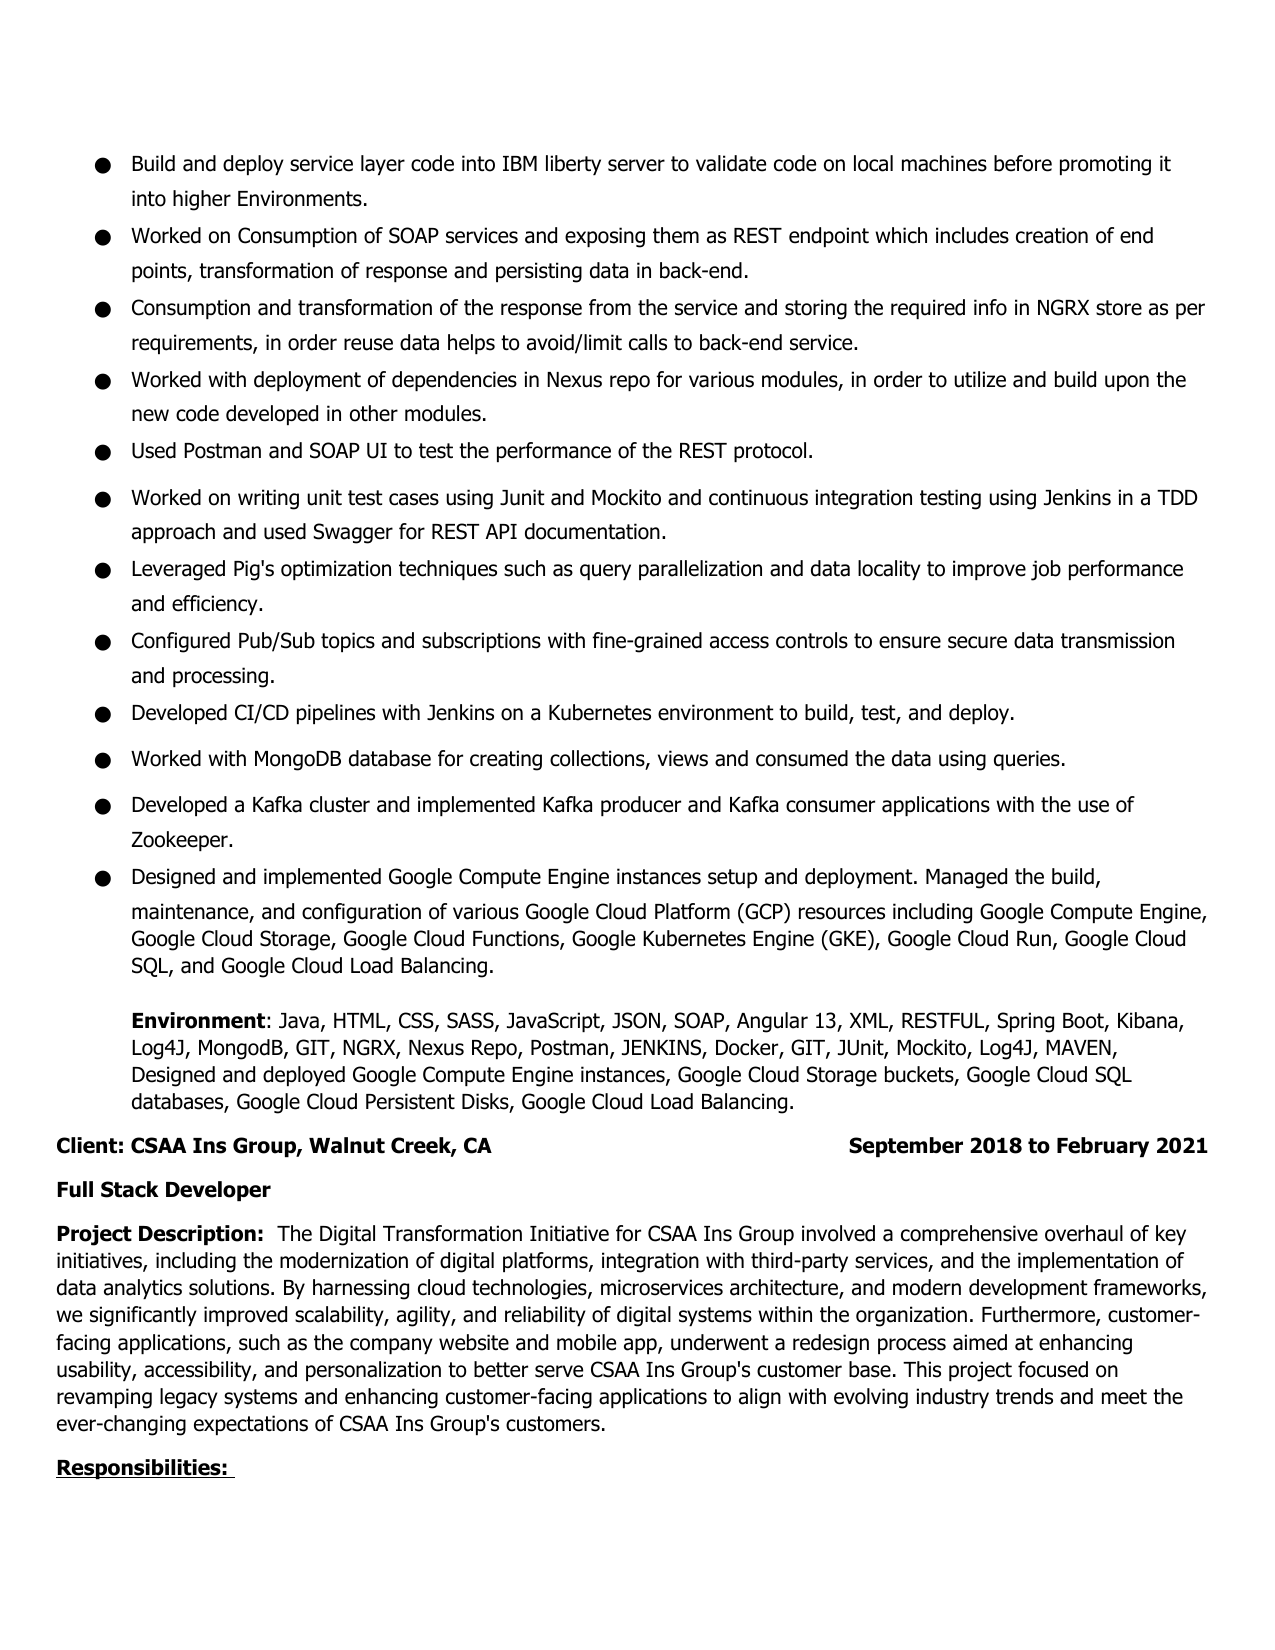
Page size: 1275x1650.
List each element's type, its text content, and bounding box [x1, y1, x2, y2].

list Leveraged Pig's optimization techniques such as query parallelization and data locality to improve job performance and efficiency. [94, 546, 1209, 616]
list Worked with deployment of dependencies in Nexus repo for various modules, in order to utilize and build upon the new code developed in other modules. [94, 356, 1209, 426]
text Project Description: The Digital Transformation Initiative for CSAA Ins Group involved a comprehensive overhaul of key initiatives, including the modernization of digital platforms, integration with third-party services, and the implementation of data analytics solutions. By harnessing cloud technologies, microservices architecture, and modern development frameworks, we significantly improved scalability, agility, and reliability of digital systems within the organization. Furthermore, customer-facing applications, such as the company website and mobile app, underwent a redesign process aimed at enhancing usability, accessibility, and personalization to better serve CSAA Ins Group's customer base. This project focused on revamping legacy systems and enhancing customer-facing applications to align with evolving industry trends and meet the ever-changing expectations of CSAA Ins Group's customers. [56, 1221, 1209, 1436]
text Client: CSAA Ins Group, Walnut Creek, CA September 2018 to February 2021 [56, 1133, 1209, 1158]
list Build and deploy service layer code into IBM liberty server to validate code on local machines before promoting it into higher Environments. [94, 141, 1209, 211]
list Worked on writing unit test cases using Junit and Mockito and continuous integration testing using Jenkins in a TDD approach and used Swagger for REST API documentation. [94, 474, 1209, 544]
text Full Stack Developer [56, 1177, 1209, 1202]
list Worked with MongoDB database for creating collections, views and consumed the data using queries. [94, 736, 1209, 778]
list Developed CI/CD pipelines with Jenkins on a Kubernetes environment to build, test, and deploy. [94, 690, 1209, 732]
list Configured Pub/Sub topics and subscriptions with fine-grained access controls to ensure secure data transmission and processing. [94, 618, 1209, 688]
list Consumption and transformation of the response from the service and storing the required info in NGRX store as per requirements, in order reuse data helps to avoid/limit calls to back-end service. [94, 284, 1209, 354]
text Environment: Java, HTML, CSS, SASS, JavaScript, JSON, SOAP, Angular 13, XML, RESTFUL, Spring Boot, Kibana, Log4J, MongodB, GIT, NGRX, Nexus Repo, Postman, JENKINS, Docker, GIT, JUnit, Mockito, Log4J, MAVEN, Designed and deployed Google Compute Engine instances, Google Cloud Storage buckets, Google Cloud SQL databases, Google Cloud Persistent Disks, Google Cloud Load Balancing. [131, 1007, 1209, 1114]
list Used Postman and SOAP UI to test the performance of the REST protocol. [94, 428, 1209, 471]
list Worked on Consumption of SOAP services and exposing them as REST endpoint which includes creation of end points, transformation of response and persisting data in back-end. [94, 212, 1209, 282]
text Responsibilities: [56, 1455, 1209, 1480]
list Designed and implemented Google Compute Engine instances setup and deployment. Managed the build, maintenance, and configuration of various Google Cloud Platform (GCP) resources including Google Compute Engine, Google Cloud Storage, Google Cloud Functions, Google Kubernetes Engine (GKE), Google Cloud Run, Google Cloud SQL, and Google Cloud Load Balancing. [94, 854, 1209, 978]
list Developed a Kafka cluster and implemented Kafka producer and Kafka consumer applications with the use of Zookeeper. [94, 782, 1209, 852]
